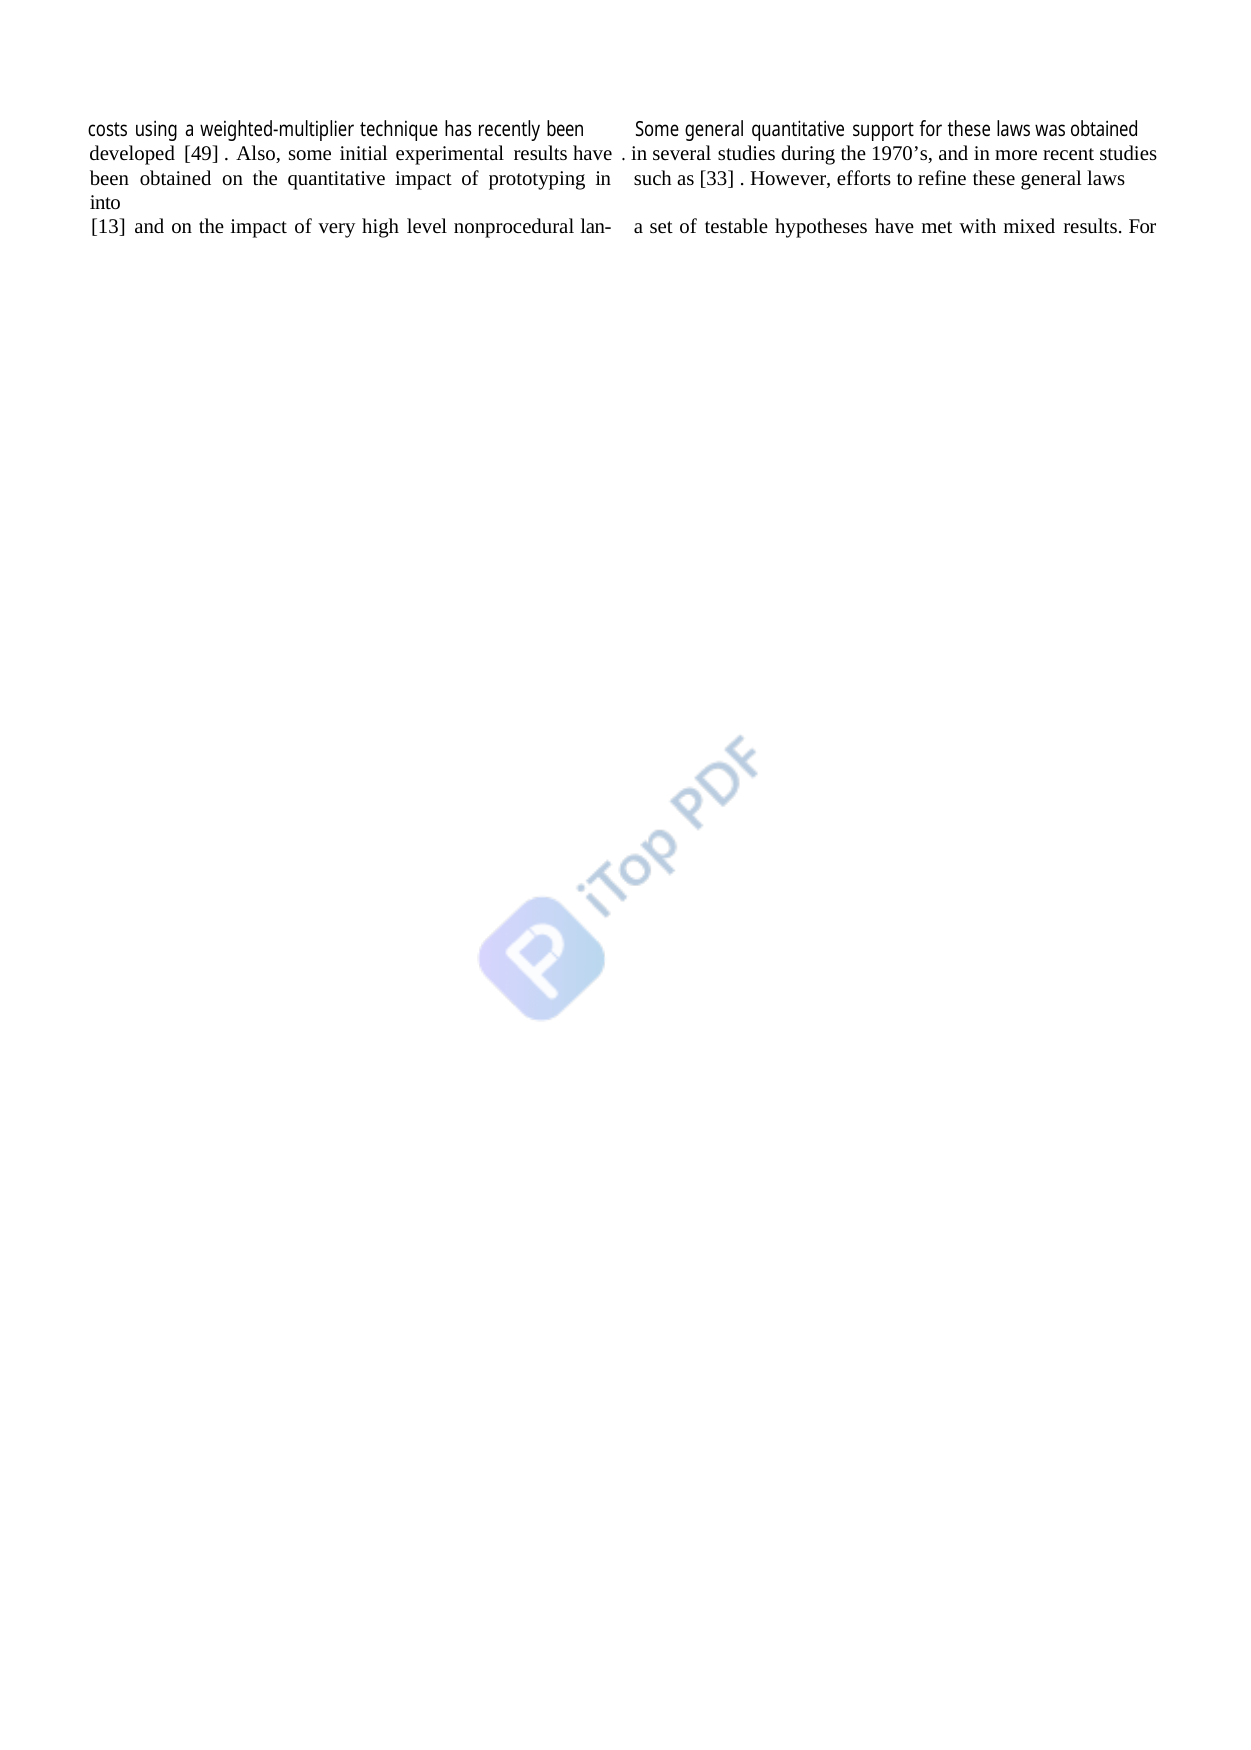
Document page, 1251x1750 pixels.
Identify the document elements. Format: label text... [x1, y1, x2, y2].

text [13] and on the impact of very high level nonprocedural lan- a set of testable hypotheses have met with mixed results. For [91, 214, 1179, 238]
text costs using a weighted-multiplier technique has recently been Some general quantitative support for these laws was obtained [88, 119, 1179, 141]
picture [468, 718, 782, 1032]
text developed [49] . Also, some initial experimental results have . in several studies during the 1970’s, and in more recent studies been obtained on the quantitative impact of prototyping in such as [33] . However, efforts to refine these general laws into [89, 141, 1160, 214]
